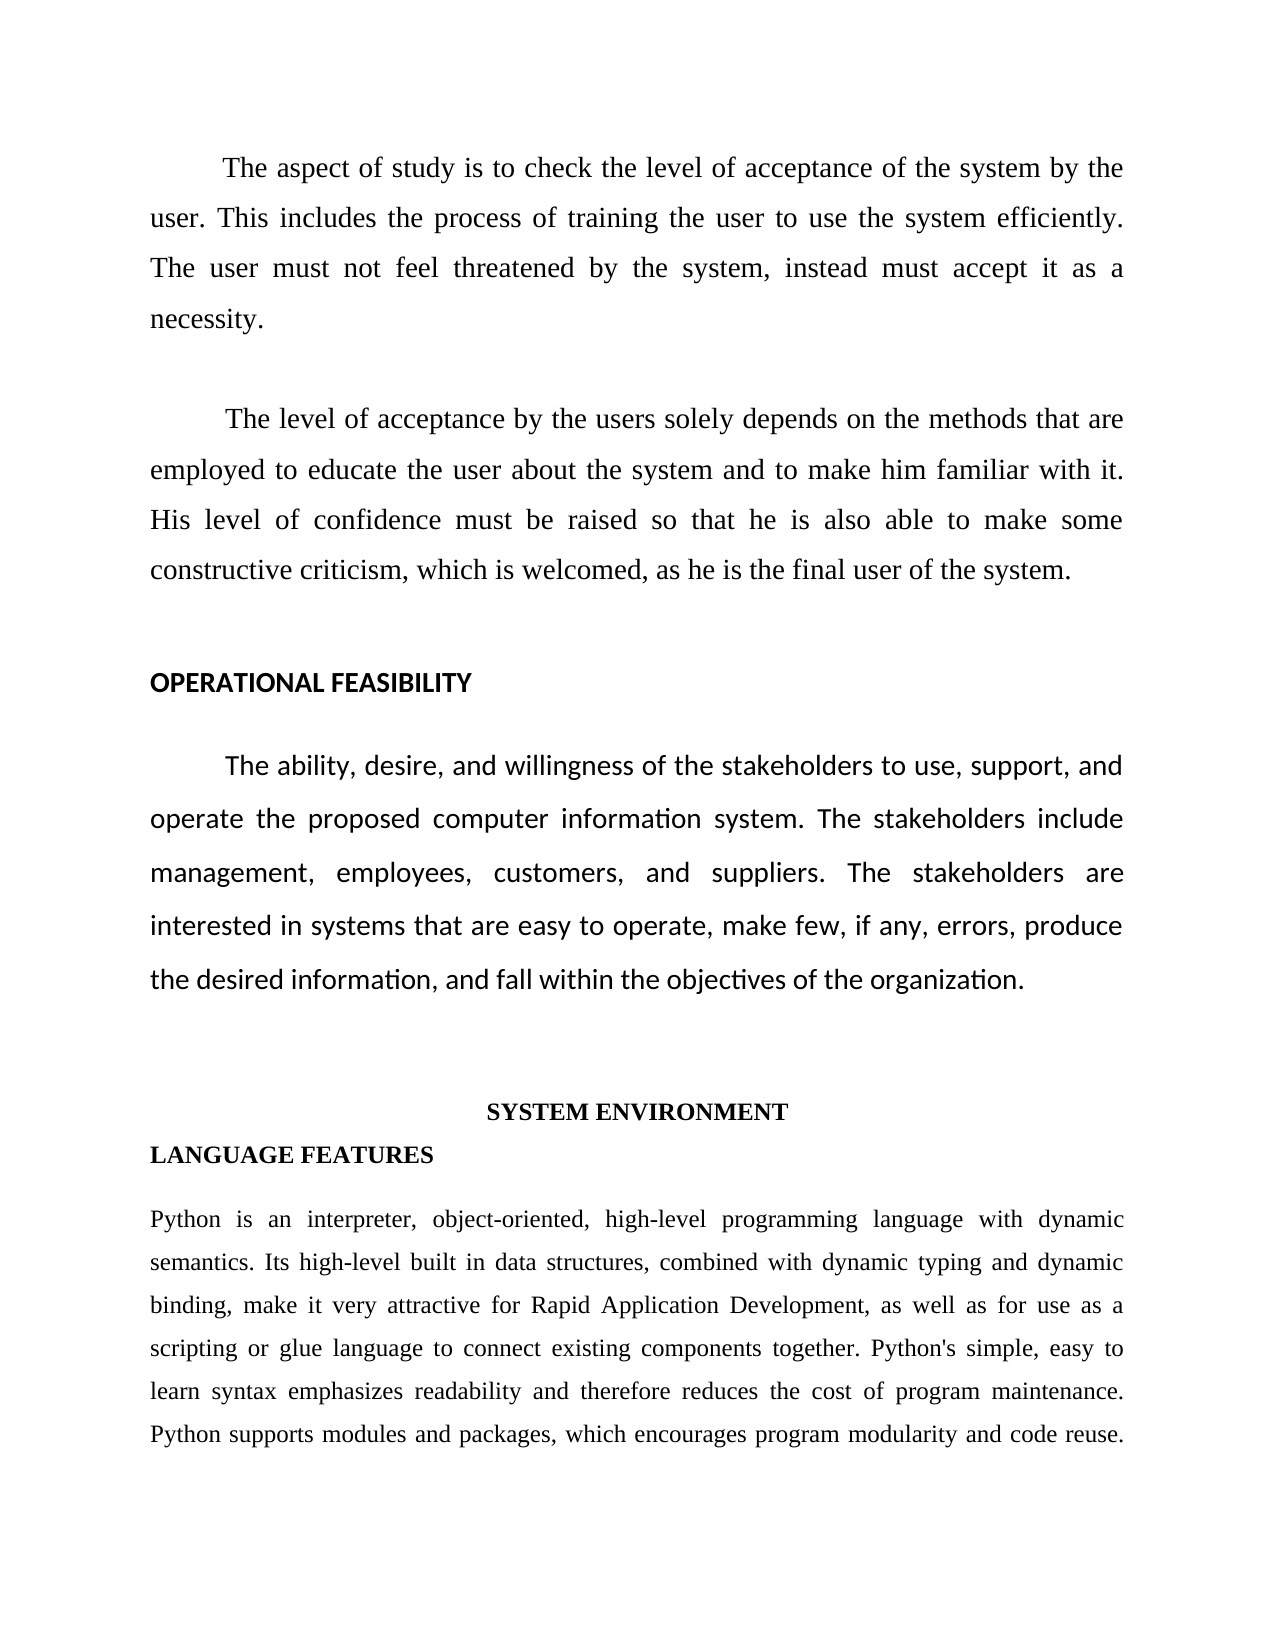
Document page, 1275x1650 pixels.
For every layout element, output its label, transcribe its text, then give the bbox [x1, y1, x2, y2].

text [150, 1204, 1125, 1448]
text OPERATIONAL FEASIBILITY [150, 664, 1125, 700]
text The ability, desire, and willingness of the stakeholders to use, support, and operate the proposed computer information system. The stakeholders include management, employees, customers, and suppliers. The stakeholders are interested in systems that are easy to operate, make few, if any, errors, produce the desired information, and fall within the objectives of the organization. [150, 747, 1125, 997]
text SYSTEM ENVIRONMENT [150, 1097, 1125, 1125]
text The level of acceptance by the users solely depends on the methods that are employed to educate the user about the system and to make him familiar with it. His level of confidence must be raised so that he is also able to make some constructive criticism, which is welcomed, as he is the final user of the system. [150, 402, 1125, 586]
text The aspect of study is to check the level of acceptance of the system by the user. This includes the process of training the user to use the system efficiently. The user must not feel threatened by the system, instead must accept it as a necessity. [150, 150, 1125, 334]
text LANGUAGE FEATURES [150, 1140, 1125, 1168]
